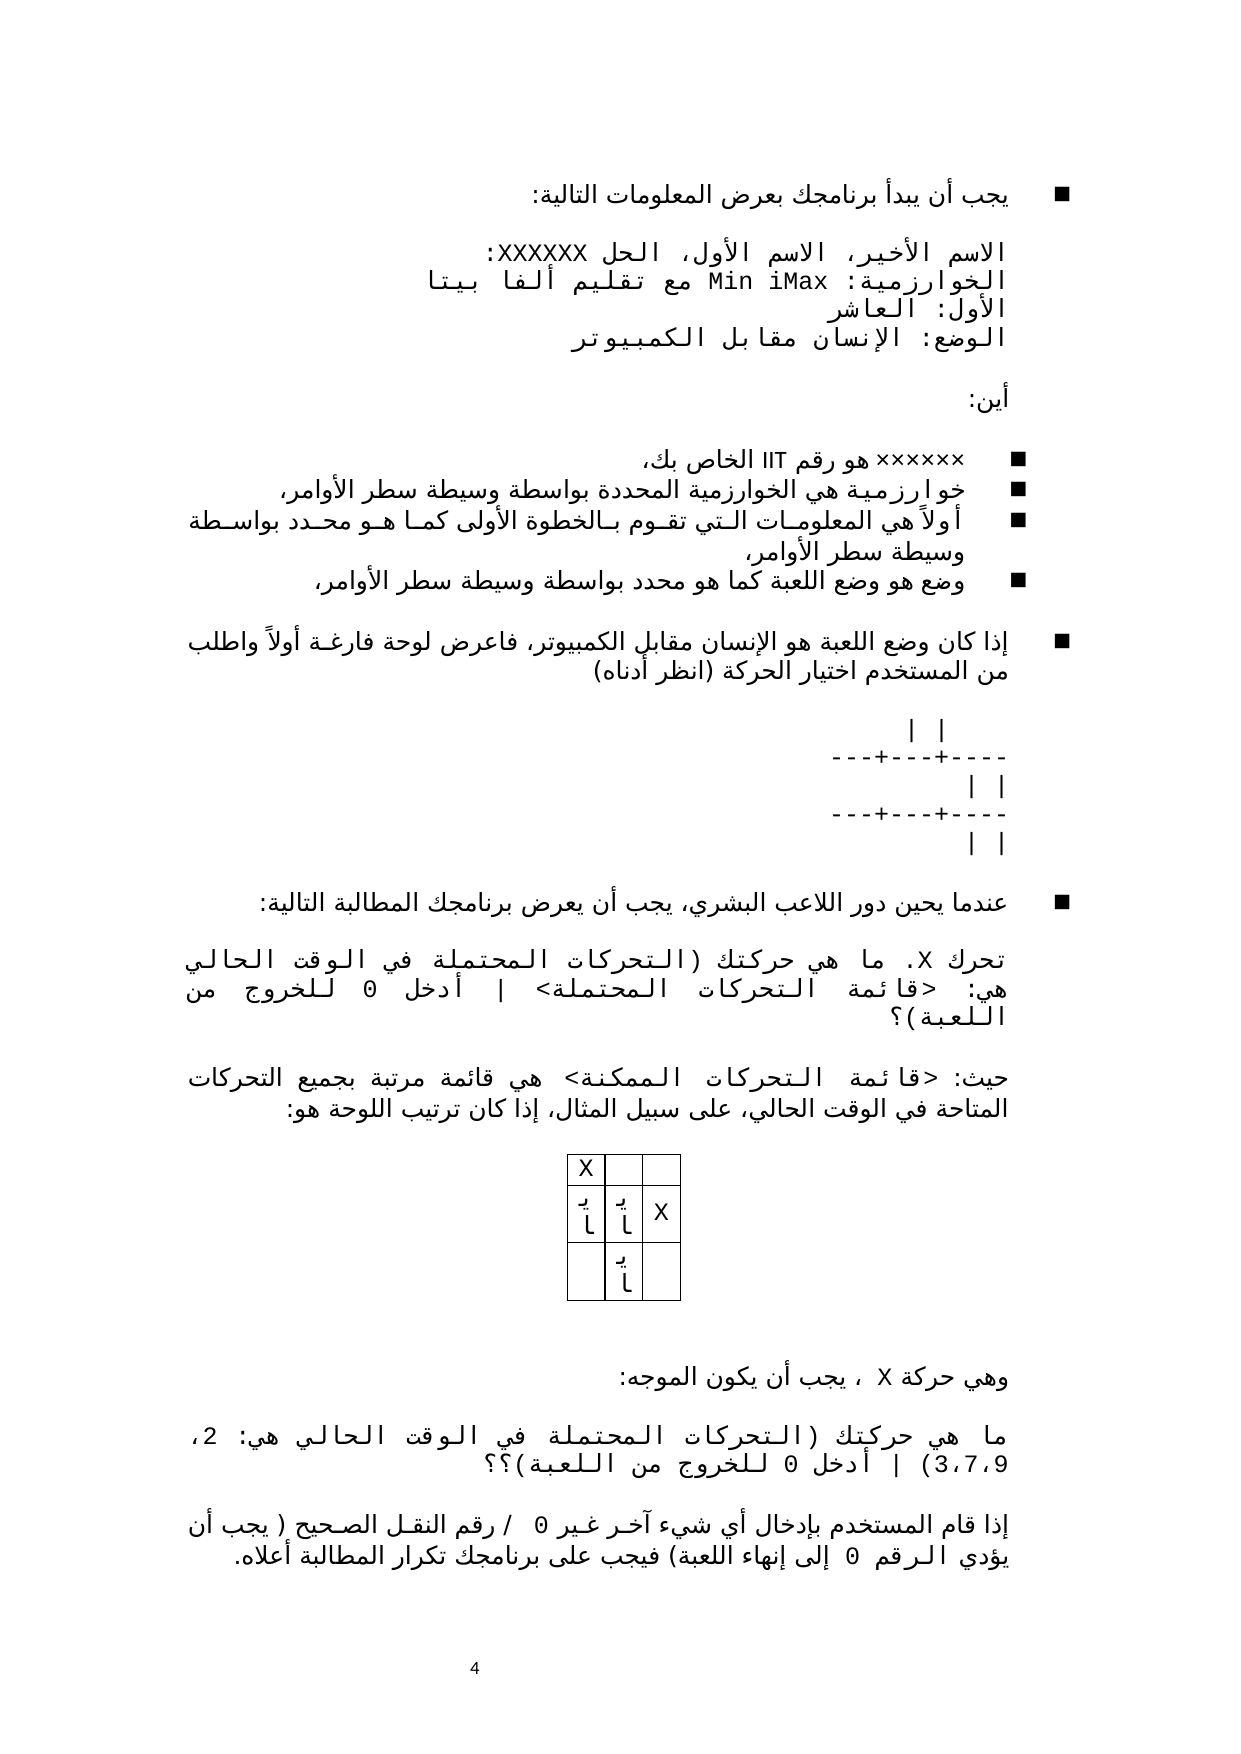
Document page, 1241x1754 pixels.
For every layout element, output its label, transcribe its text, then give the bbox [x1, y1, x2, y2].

text الخوارزمية: Min iMax مع تقليم ألفا بيتا [187, 268, 1053, 297]
text الوضع: الإنسان مقابل الكمبيوتر [187, 325, 1053, 353]
table_cell يا [568, 1186, 604, 1242]
table_cell يا [606, 1243, 642, 1300]
text الأول: العاشر [187, 297, 1053, 325]
table_cell [643, 1243, 680, 1300]
list عندما يحين دور اللاعب البشري، يجب أن يعرض برنامجك المطالبة التالية: [187, 888, 1053, 918]
table_cell [568, 1243, 604, 1300]
list وضع هو وضع اللعبة كما هو محدد بواسطة وسيطة سطر الأوامر، [187, 566, 1009, 597]
list | | [187, 716, 1009, 744]
table_header [643, 1155, 680, 1184]
table_cell X [643, 1186, 680, 1242]
list | | [187, 829, 1009, 858]
text حيث: <قائمة التحركات الممكنة> هي قائمة مرتبة بجميع التحركات المتاحة في الوقت الحالي، على سبيل المثال، إذا كان ترتيب اللوحة هو: [187, 1064, 1009, 1123]
text إذا قام المستخدم بإدخال أي شيء آخر غير 0 / رقم النقل الصحيح ( يجب أن يؤدي الرقم 0 إلى إنهاء اللعبة) فيجب على برنامجك تكرار المطالبة أعلاه. [187, 1511, 1009, 1572]
list ×××××× هو رقم IIT الخاص بك، [187, 444, 1009, 476]
table_header X [568, 1155, 604, 1184]
list ----+---+--- [187, 744, 1009, 773]
table_cell يا [606, 1186, 642, 1242]
list إذا كان وضع اللعبة هو الإنسان مقابل الكمبيوتر، فاعرض لوحة فارغة أولاً واطلب من المستخدم اختيار الحركة (انظر أدناه) [187, 627, 1053, 686]
list تحرك X. ما هي حركتك (التحركات المحتملة في الوقت الحالي هي: <قائمة التحركات المحتملة> | أدخل 0 للخروج من اللعبة)؟ [187, 948, 1009, 1033]
text أين: [187, 384, 1053, 413]
list أولاً هي المعلومات التي تقوم بالخطوة الأولى كما هو محدد بواسطة وسيطة سطر الأوامر، [187, 506, 1009, 566]
list خوارزمية هي الخوارزمية المحددة بواسطة وسيطة سطر الأوامر، [187, 476, 1009, 506]
list يجب أن يبدأ برنامجك بعرض المعلومات التالية: [187, 181, 1053, 210]
list ----+---+--- [187, 801, 1009, 829]
text الاسم الأخير، الاسم الأول، الحل XXXXXX: [187, 240, 1053, 268]
table_header [606, 1155, 642, 1184]
text وهي حركة X ، يجب أن يكون الموجه: [187, 1362, 1009, 1393]
list ما هي حركتك (التحركات المحتملة في الوقت الحالي هي: 2، 3،7،9) | أدخل 0 للخروج من اللعبة)؟؟ [187, 1423, 1009, 1480]
list | | [187, 773, 1009, 801]
